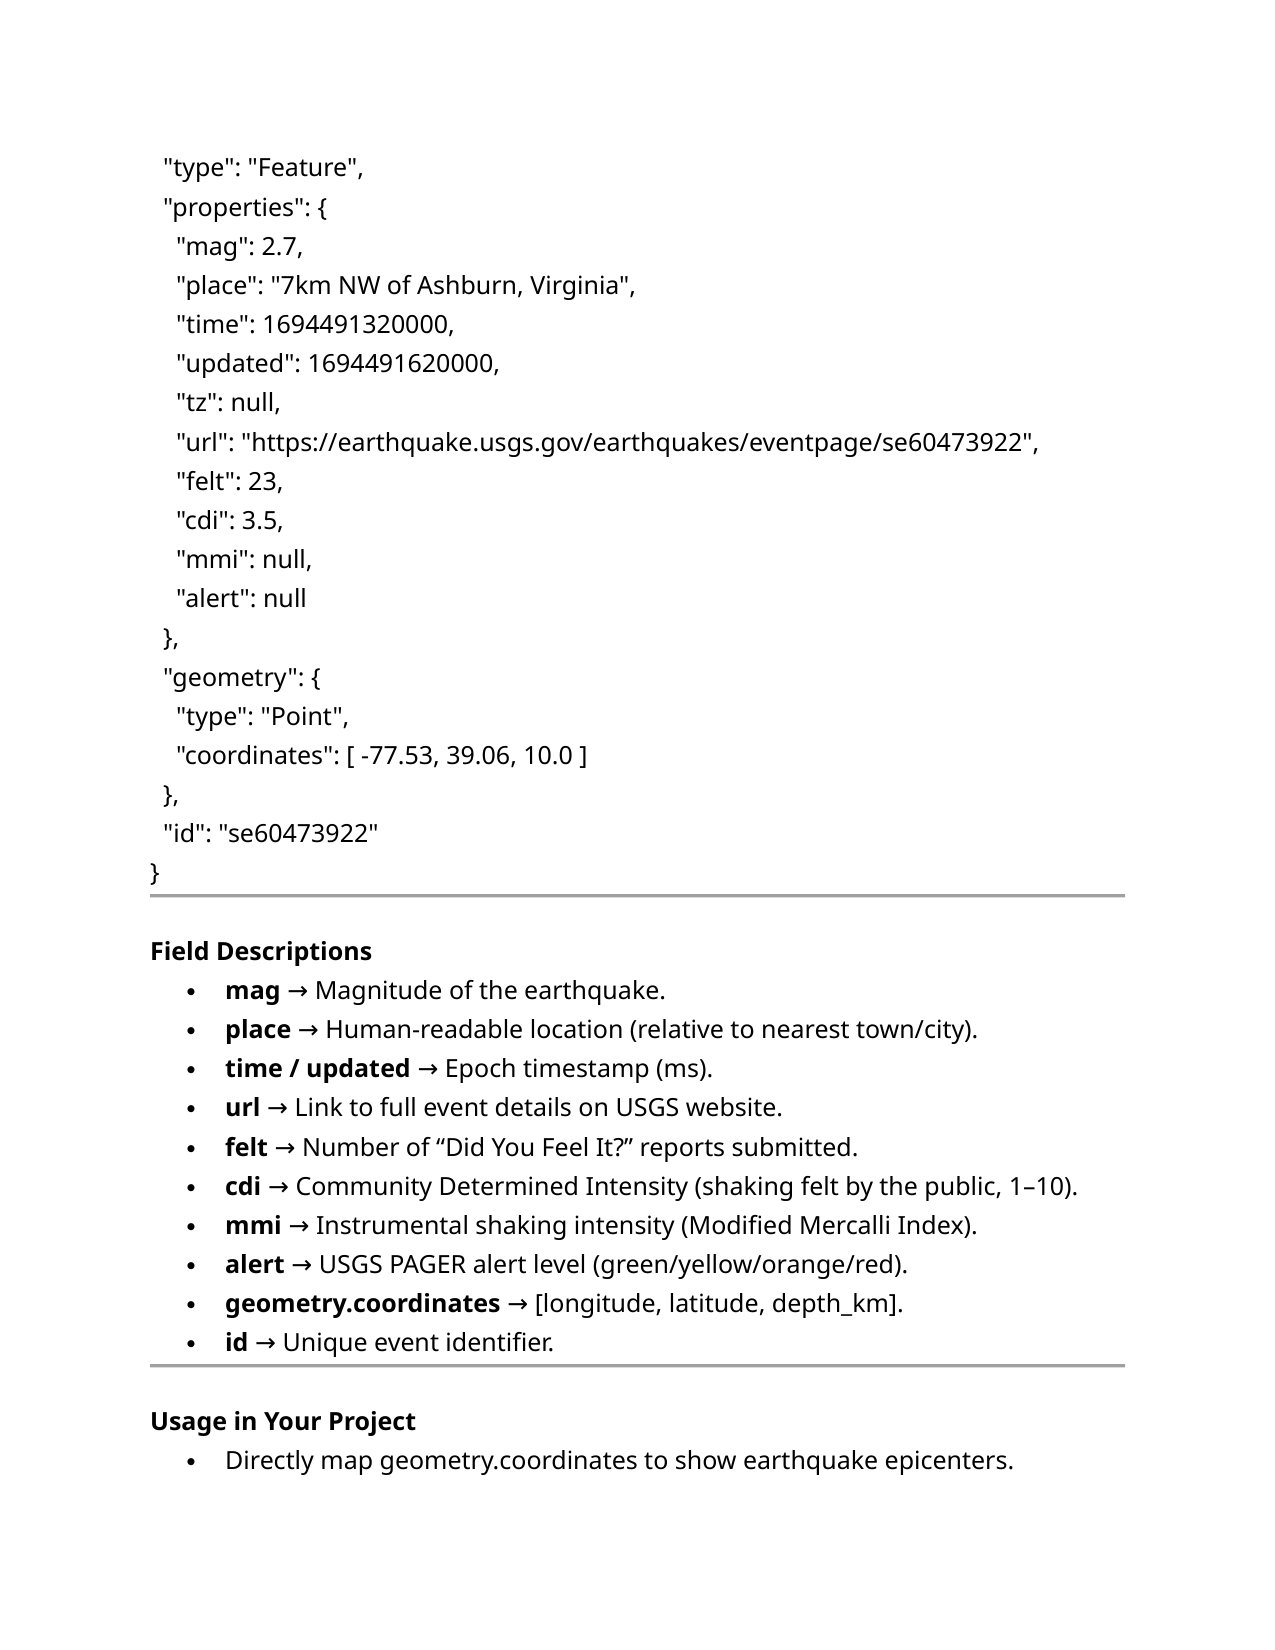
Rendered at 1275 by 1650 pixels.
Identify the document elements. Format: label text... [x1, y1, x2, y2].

list cdi → Community Determined Intensity (shaking felt by the public, 1–10). [187, 1168, 1125, 1202]
text "cdi": 3.5, [150, 502, 1125, 537]
list place → Human-readable location (relative to nearest town/city). [187, 1012, 1125, 1046]
text "mmi": null, [150, 542, 1125, 576]
text "tz": null, [150, 385, 1125, 419]
list url → Link to full event details on USGS website. [187, 1090, 1125, 1124]
list felt → Number of “Did You Feel It?” reports submitted. [187, 1129, 1125, 1163]
text "coordinates": [ -77.53, 39.06, 10.0 ] [150, 737, 1125, 772]
text "place": "7km NW of Ashburn, Virginia", [150, 267, 1125, 302]
list mag → Magnitude of the earthquake. [187, 972, 1125, 1007]
text "id": "se60473922" [150, 816, 1125, 850]
text "properties": { [150, 189, 1125, 223]
text "felt": 23, [150, 463, 1125, 497]
list time / updated → Epoch timestamp (ms). [187, 1051, 1125, 1085]
text "type": "Feature", [150, 150, 1125, 184]
text "geometry": { [150, 659, 1125, 693]
text }, [150, 620, 1125, 654]
text "type": "Point", [150, 698, 1125, 732]
text "url": "https://earthquake.usgs.gov/earthquakes/eventpage/se60473922", [150, 424, 1125, 458]
text }, [150, 777, 1125, 811]
text "alert": null [150, 581, 1125, 615]
text "updated": 1694491620000, [150, 346, 1125, 380]
text Usage in Your Project [150, 1403, 1125, 1437]
list alert → USGS PAGER alert level (green/yellow/orange/red). [187, 1247, 1125, 1281]
list mmi → Instrumental shaking intensity (Modified Mercalli Index). [187, 1207, 1125, 1242]
text "time": 1694491320000, [150, 307, 1125, 341]
text } [150, 855, 1125, 889]
list id → Unique event identifier. [187, 1325, 1125, 1359]
list geometry.coordinates → [longitude, latitude, depth_km]. [187, 1286, 1125, 1320]
text "mag": 2.7, [150, 228, 1125, 262]
text Field Descriptions [150, 933, 1125, 967]
list Directly map geometry.coordinates to show earthquake epicenters. [187, 1442, 1125, 1477]
